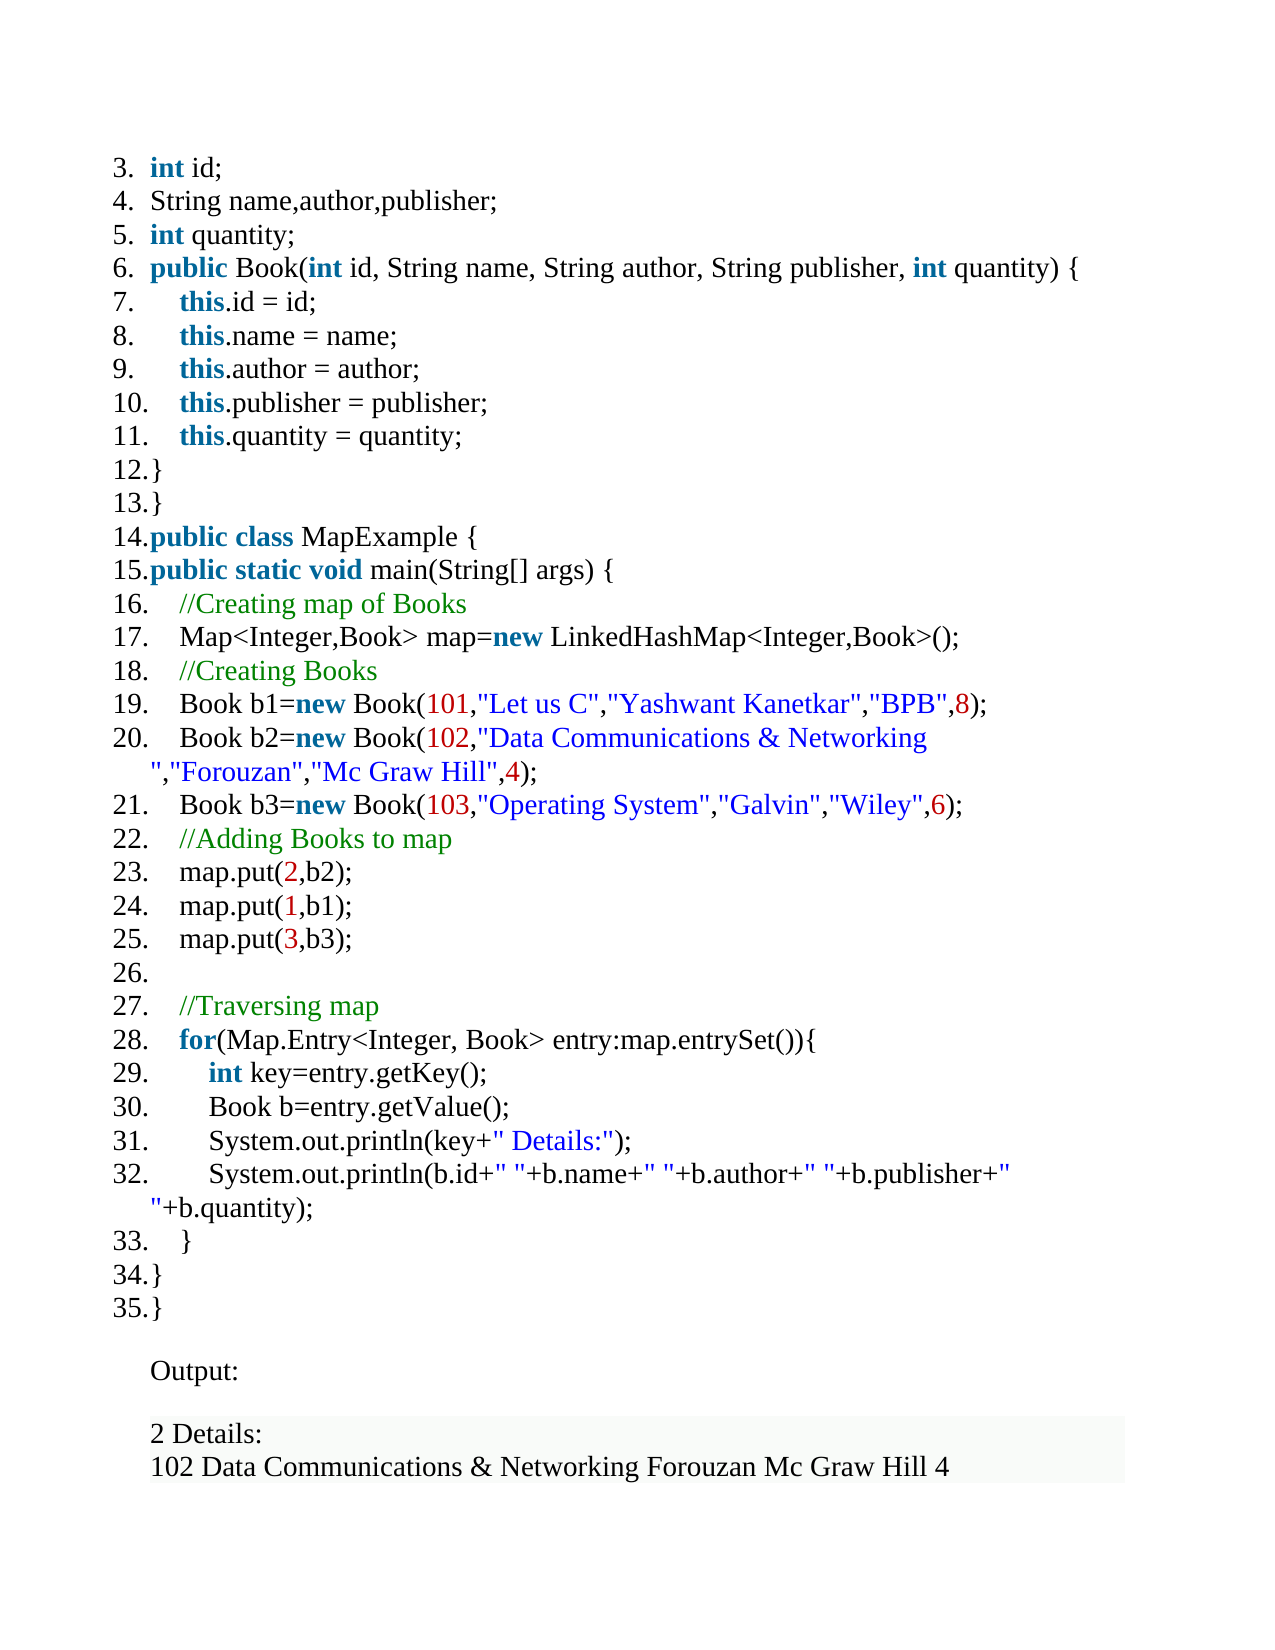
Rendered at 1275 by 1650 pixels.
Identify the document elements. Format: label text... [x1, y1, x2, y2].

list this.publisher = publisher; [112, 385, 1125, 418]
list //Traversing map [112, 988, 1125, 1022]
list } [112, 1257, 1125, 1290]
list this.name = name; [112, 318, 1125, 351]
list int quantity; [112, 217, 1125, 251]
list for(Map.Entry<Integer, Book> entry:map.entrySet()){ [112, 1022, 1125, 1056]
list } [112, 1290, 1125, 1324]
list //Adding Books to map [112, 821, 1125, 854]
list public class MapExample { [112, 519, 1125, 552]
list //Creating map of Books [112, 586, 1125, 619]
text 102 Data Communications & Networking Forouzan Mc Graw Hill 4 [150, 1449, 1125, 1483]
list int id; [112, 150, 1125, 183]
list } [112, 452, 1125, 485]
list this.quantity = quantity; [112, 418, 1125, 452]
list System.out.println(key+" Details:"); [112, 1123, 1125, 1156]
list } [112, 485, 1125, 519]
list } [112, 1223, 1125, 1257]
list public Book(int id, String name, String author, String publisher, int quantity) { [112, 251, 1125, 284]
list Book b2=new Book(102,"Data Communications & Networking","Forouzan","Mc Graw Hill",4); [112, 720, 1125, 787]
list String name,author,publisher; [112, 183, 1125, 217]
list Book b3=new Book(103,"Operating System","Galvin","Wiley",6); [112, 787, 1125, 821]
list this.id = id; [112, 284, 1125, 318]
text Output: [150, 1353, 1125, 1387]
list Book b=entry.getValue(); [112, 1089, 1125, 1123]
list Map<Integer,Book> map=new LinkedHashMap<Integer,Book>(); [112, 619, 1125, 653]
list this.author = author; [112, 351, 1125, 385]
list System.out.println(b.id+" "+b.name+" "+b.author+" "+b.publisher+" "+b.quantity); [112, 1156, 1125, 1223]
list map.put(3,b3); [112, 921, 1125, 955]
list public static void main(String[] args) { [112, 552, 1125, 586]
list map.put(1,b1); [112, 888, 1125, 921]
list map.put(2,b2); [112, 854, 1125, 888]
text 2 Details: [150, 1416, 1125, 1449]
list int key=entry.getKey(); [112, 1056, 1125, 1089]
list //Creating Books [112, 653, 1125, 687]
list Book b1=new Book(101,"Let us C","Yashwant Kanetkar","BPB",8); [112, 687, 1125, 720]
